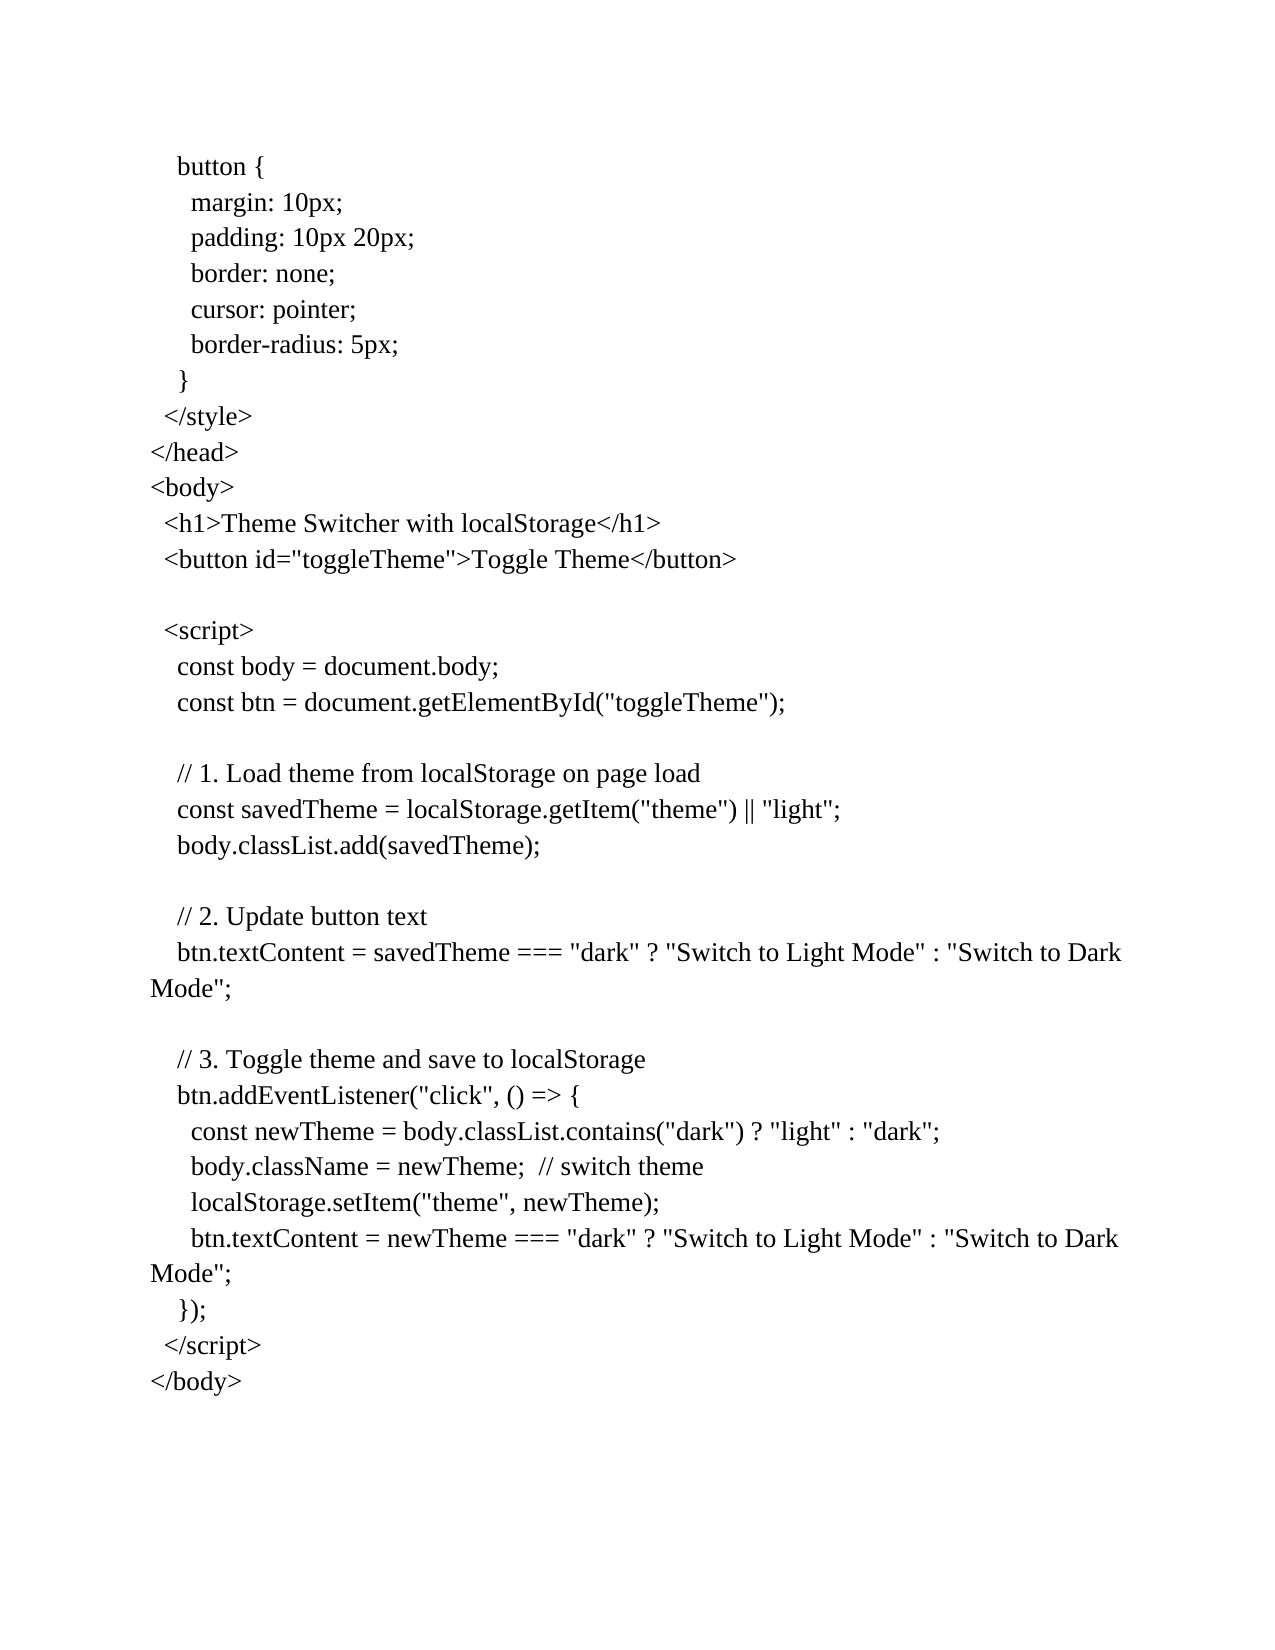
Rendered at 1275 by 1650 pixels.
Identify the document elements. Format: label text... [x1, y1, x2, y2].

text <script> [150, 614, 1125, 646]
text const savedTheme = localStorage.getItem("theme") || "light"; [150, 793, 1125, 824]
text padding: 10px 20px; [150, 221, 1125, 253]
text } [150, 364, 1125, 396]
text body.className = newTheme; // switch theme [150, 1150, 1125, 1182]
text margin: 10px; [150, 186, 1125, 217]
text body.classList.add(savedTheme); [150, 829, 1125, 860]
text cursor: pointer; [150, 293, 1125, 324]
text button { [150, 150, 1125, 181]
text }); [150, 1293, 1125, 1324]
text btn.textContent = newTheme === "dark" ? "Switch to Light Mode" : "Switch to Dark Mode"; [150, 1222, 1125, 1289]
text btn.addEventListener("click", () => { [150, 1079, 1125, 1110]
text </script> [150, 1329, 1125, 1360]
text // 1. Load theme from localStorage on page load [150, 757, 1125, 788]
text border: none; [150, 257, 1125, 288]
text localStorage.setItem("theme", newTheme); [150, 1186, 1125, 1217]
text const body = document.body; [150, 650, 1125, 681]
text const newTheme = body.classList.contains("dark") ? "light" : "dark"; [150, 1115, 1125, 1146]
text </body> [150, 1365, 1125, 1396]
text </style> [150, 400, 1125, 431]
text <h1>Theme Switcher with localStorage</h1> [150, 507, 1125, 538]
text <button id="toggleTheme">Toggle Theme</button> [150, 543, 1125, 574]
text // 2. Update button text [150, 900, 1125, 931]
text const btn = document.getElementById("toggleTheme"); [150, 686, 1125, 717]
text </head> [150, 436, 1125, 467]
text btn.textContent = savedTheme === "dark" ? "Switch to Light Mode" : "Switch to Dark Mode"; [150, 936, 1125, 1003]
text border-radius: 5px; [150, 329, 1125, 360]
text <body> [150, 472, 1125, 503]
text // 3. Toggle theme and save to localStorage [150, 1043, 1125, 1074]
